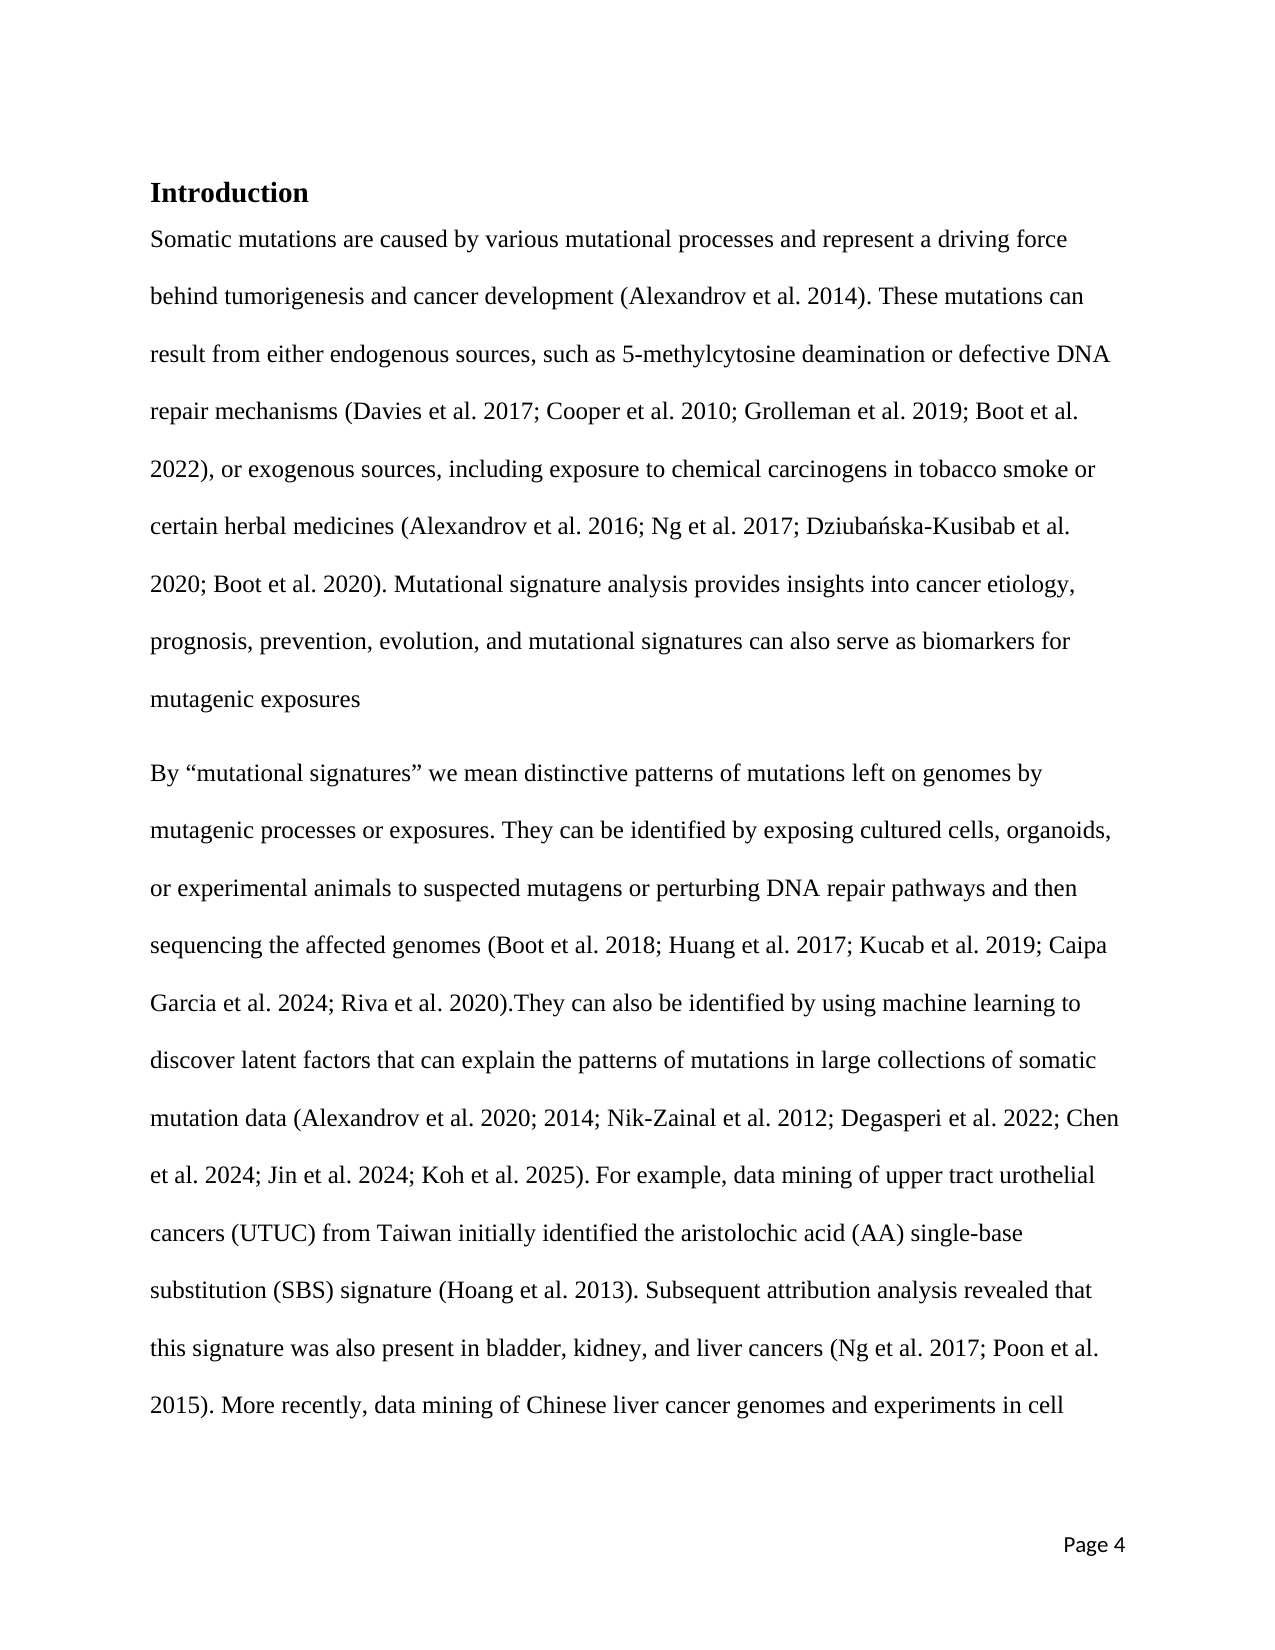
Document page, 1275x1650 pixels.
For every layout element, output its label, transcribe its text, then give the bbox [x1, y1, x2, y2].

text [150, 758, 1125, 1419]
subtitle Introduction [150, 175, 1125, 208]
text Somatic mutations are caused by various mutational processes and represent a driving force behind tumorigenesis and cancer development (Alexandrov et al. 2014). These mutations can result from either endogenous sources, such as 5-methylcytosine deamination or defective DNA repair mechanisms (Davies et al. 2017; Cooper et al. 2010; Grolleman et al. 2019; Boot et al. 2022), or exogenous sources, including exposure to chemical carcinogens in tobacco smoke or certain herbal medicines (Alexandrov et al. 2016; Ng et al. 2017; Dziubańska-Kusibab et al. 2020; Boot et al. 2020). Mutational signature analysis provides insights into cancer etiology, prognosis, prevention, evolution, and mutational signatures can also serve as biomarkers for mutagenic exposures [150, 224, 1125, 712]
